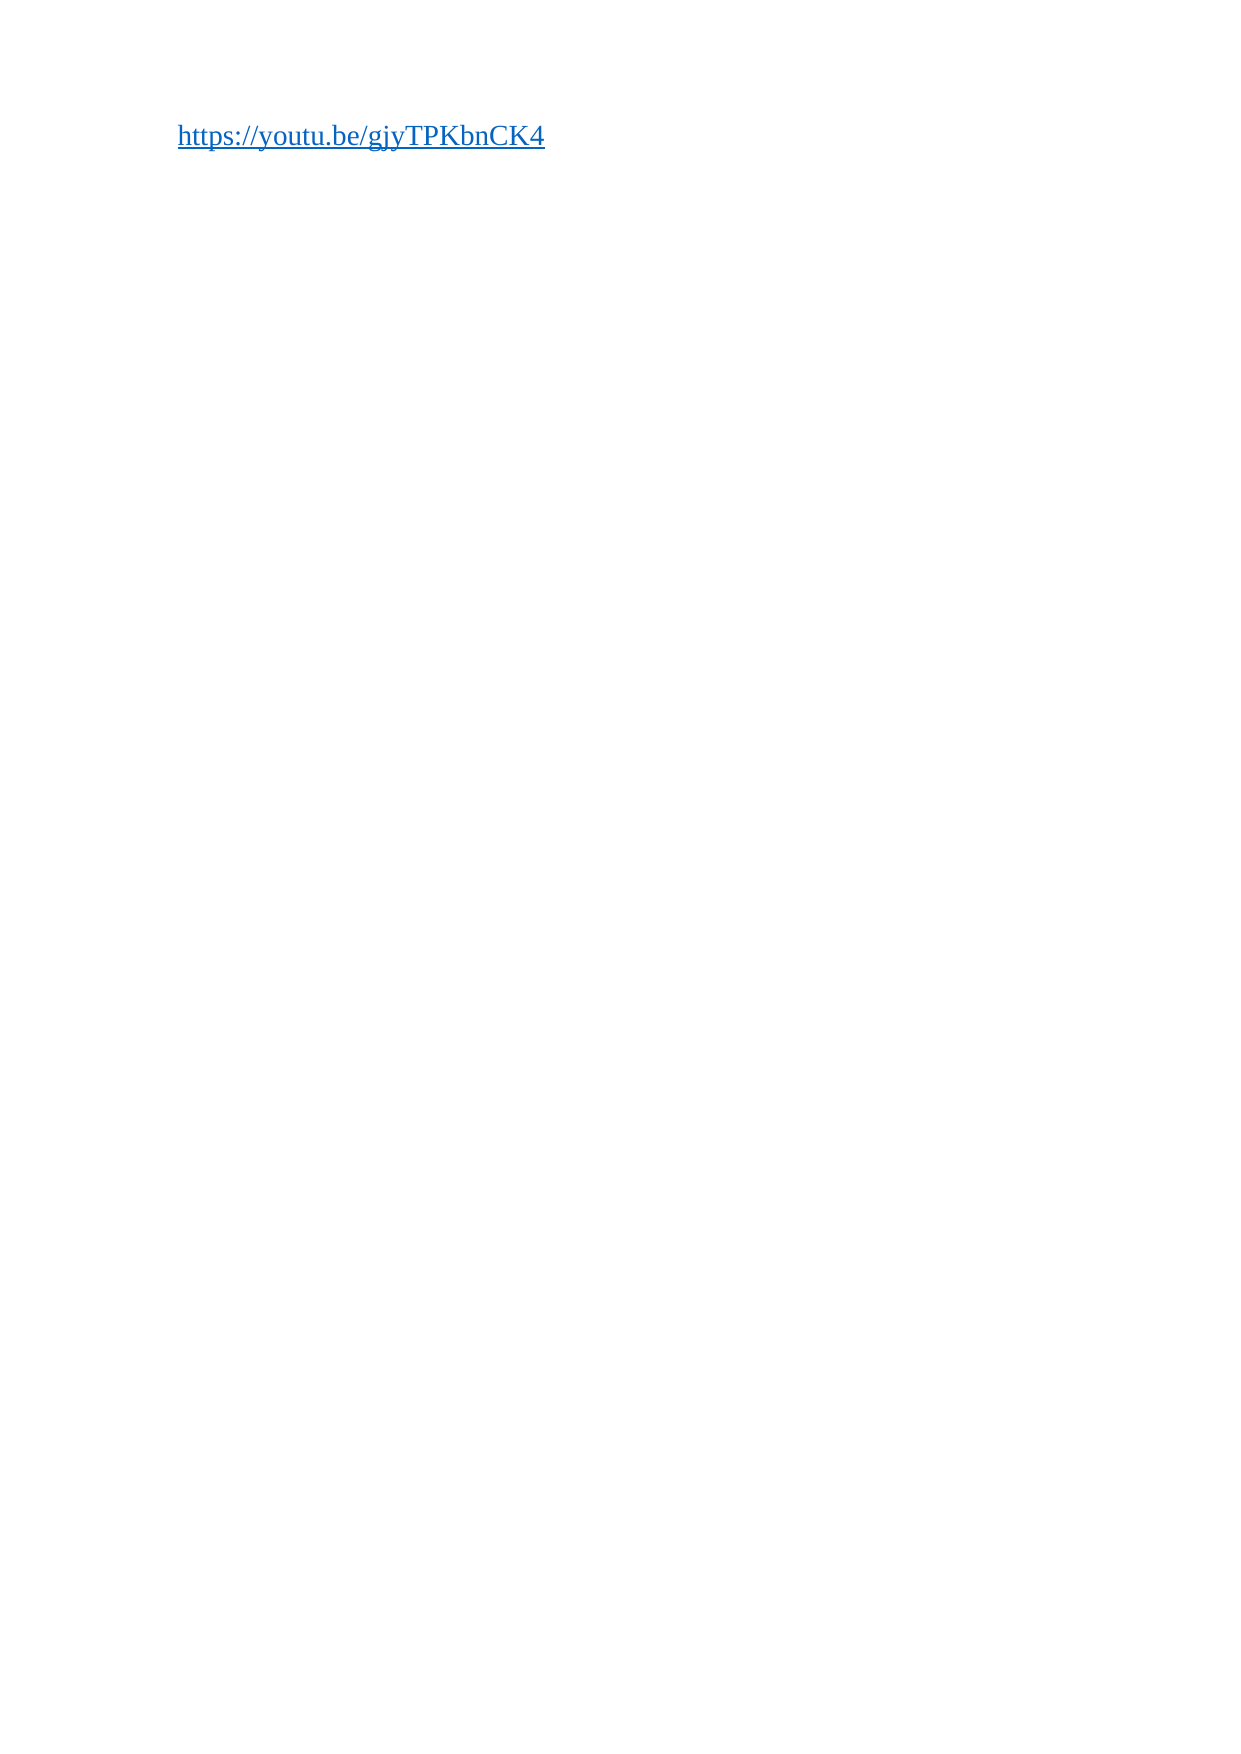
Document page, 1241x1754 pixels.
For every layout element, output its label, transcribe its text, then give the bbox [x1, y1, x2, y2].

text https://youtu.be/gjyTPKbnCK4 [177, 118, 1152, 152]
